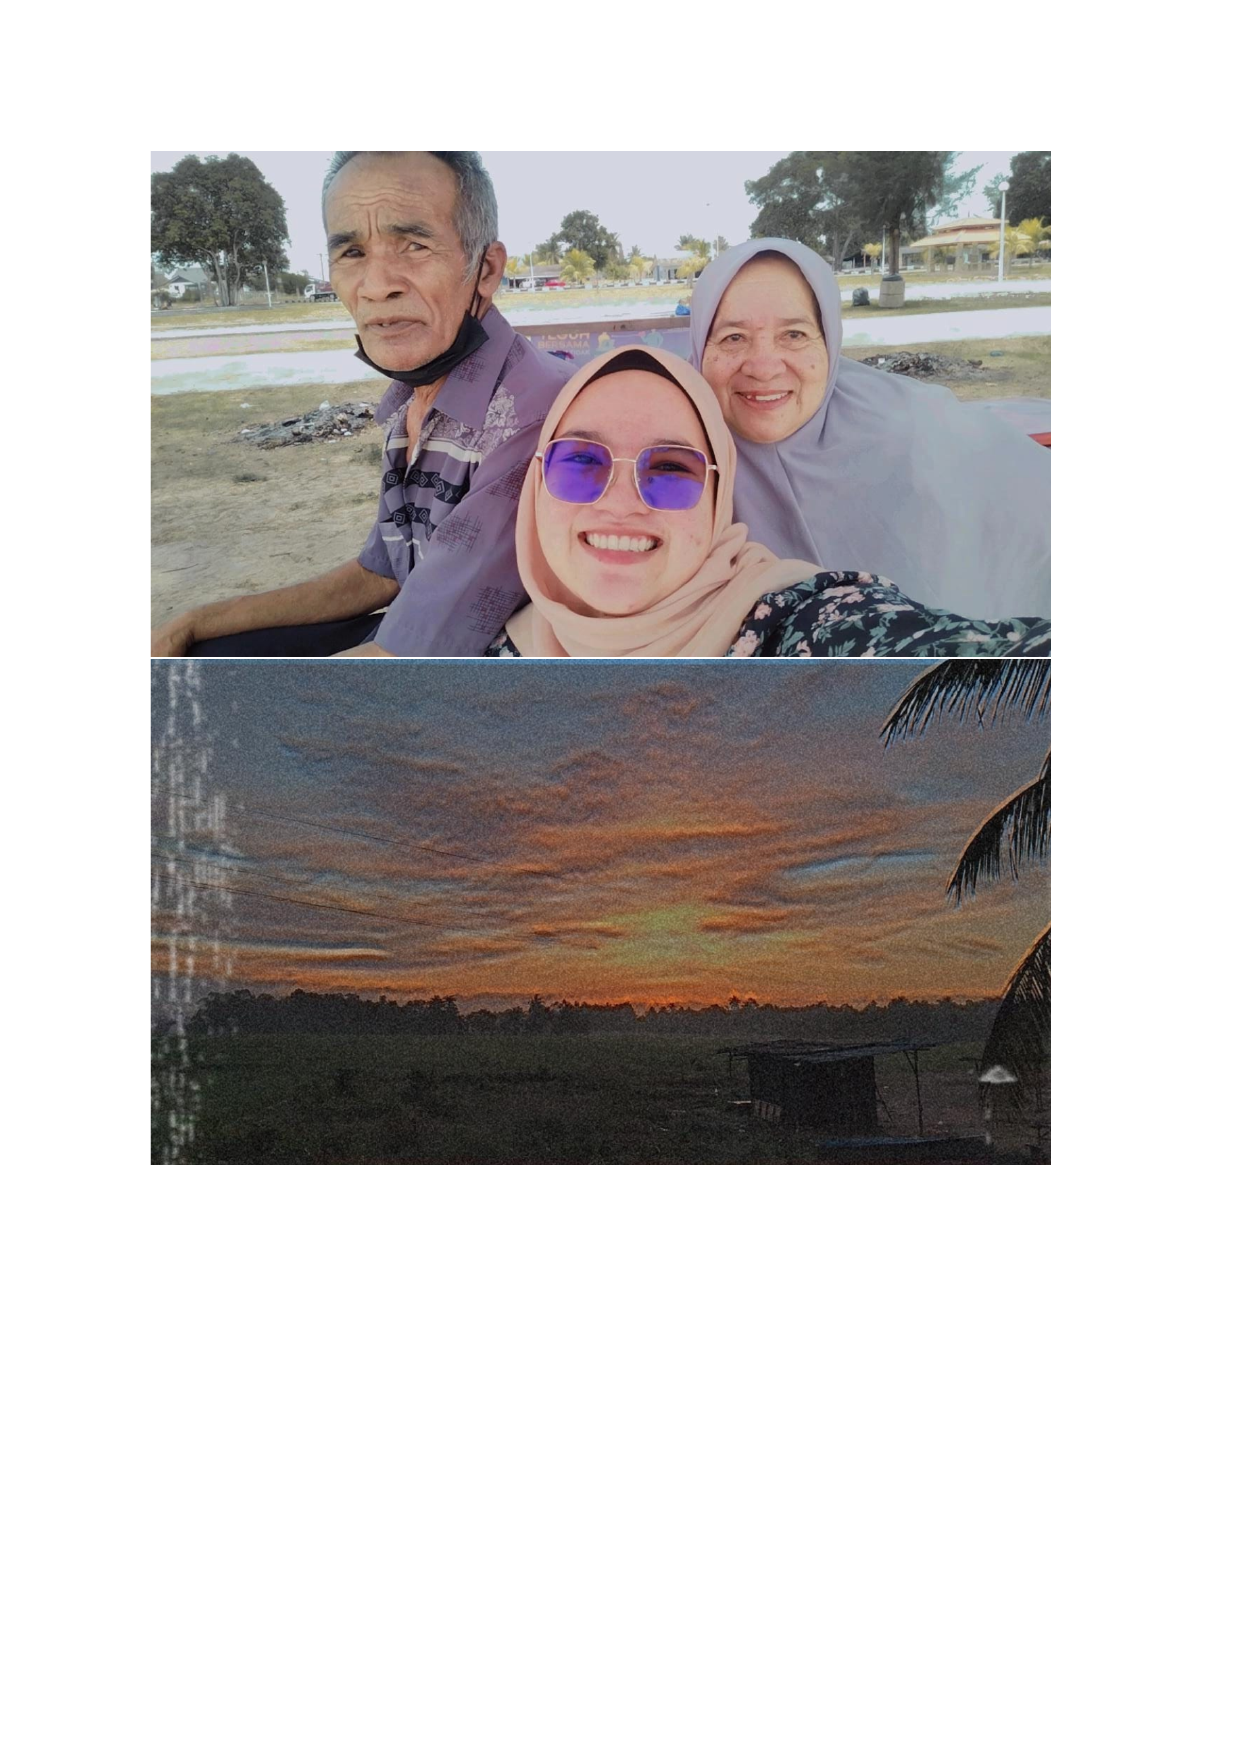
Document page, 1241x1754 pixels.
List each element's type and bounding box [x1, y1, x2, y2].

picture [152, 659, 1051, 1165]
picture [152, 151, 1051, 657]
